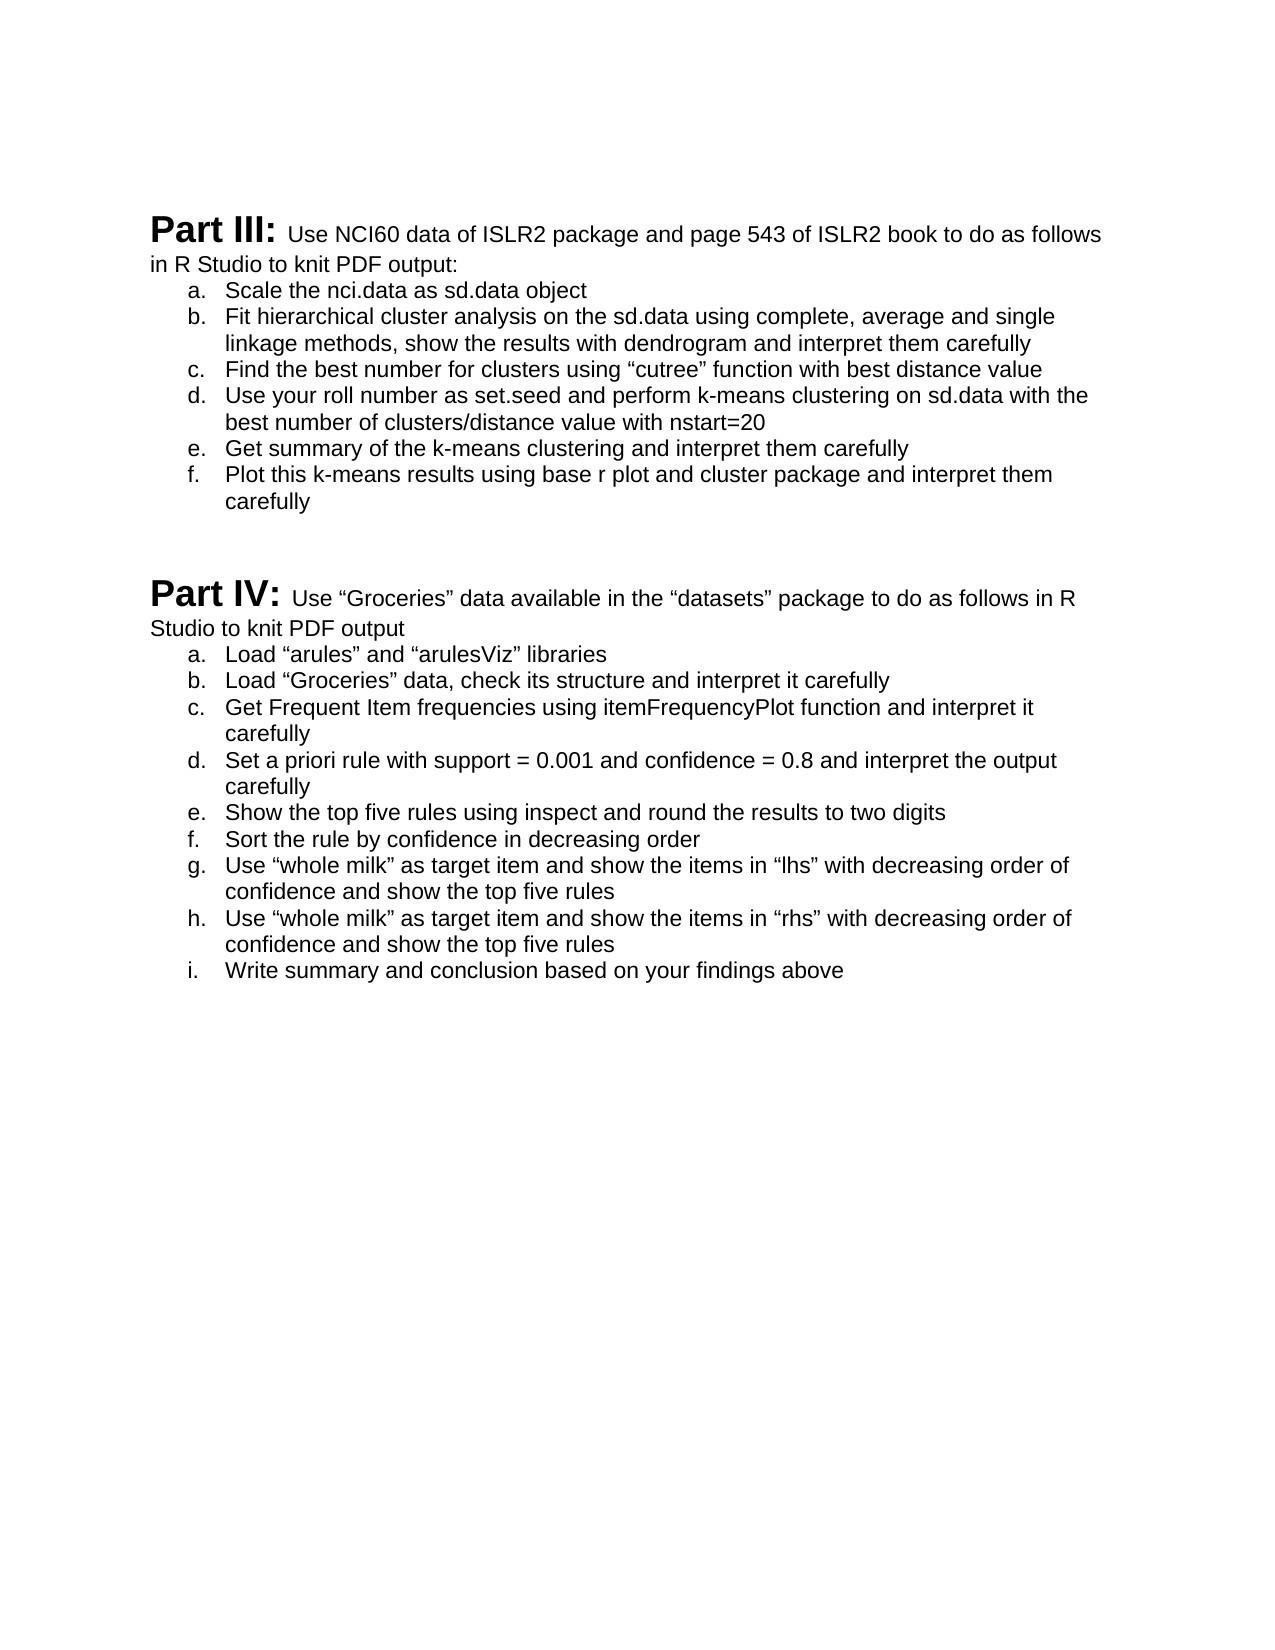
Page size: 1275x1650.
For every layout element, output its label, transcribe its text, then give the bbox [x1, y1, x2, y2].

list Fit hierarchical cluster analysis on the sd.data using complete, average and single linkage methods, show the results with dendrogram and interpret them carefully [187, 303, 1125, 356]
list Show the top five rules using inspect and round the results to two digits [187, 799, 1125, 826]
list Get summary of the k-means clustering and interpret them carefully [187, 435, 1125, 461]
list Load “Groceries” data, check its structure and interpret it carefully [187, 667, 1125, 694]
list Use “whole milk” as target item and show the items in “lhs” with decreasing order of confidence and show the top five rules [187, 852, 1125, 905]
list Set a priori rule with support = 0.001 and confidence = 0.8 and interpret the output carefully [187, 747, 1125, 799]
list Write summary and conclusion based on your findings above [187, 957, 1125, 984]
list Scale the nci.data as sd.data object [187, 277, 1125, 303]
list Use “whole milk” as target item and show the items in “rhs” with decreasing order of confidence and show the top five rules [187, 905, 1125, 957]
text Part III: Use NCI60 data of ISLR2 package and page 543 of ISLR2 book to do as follows in R Studio to knit PDF output: [150, 207, 1125, 277]
list Sort the rule by confidence in decreasing order [187, 826, 1125, 852]
list Use your roll number as set.seed and perform k-means clustering on sd.data with the best number of clusters/distance value with nstart=20 [187, 382, 1125, 435]
list Load “arules” and “arulesViz” libraries [187, 641, 1125, 667]
list Get Frequent Item frequencies using itemFrequencyPlot function and interpret it carefully [187, 694, 1125, 747]
list Find the best number for clusters using “cutree” function with best distance value [187, 356, 1125, 382]
list Plot this k-means results using base r plot and cluster package and interpret them carefully [187, 461, 1125, 514]
text Part IV: Use “Groceries” data available in the “datasets” package to do as follows in R Studio to knit PDF output [150, 572, 1125, 641]
